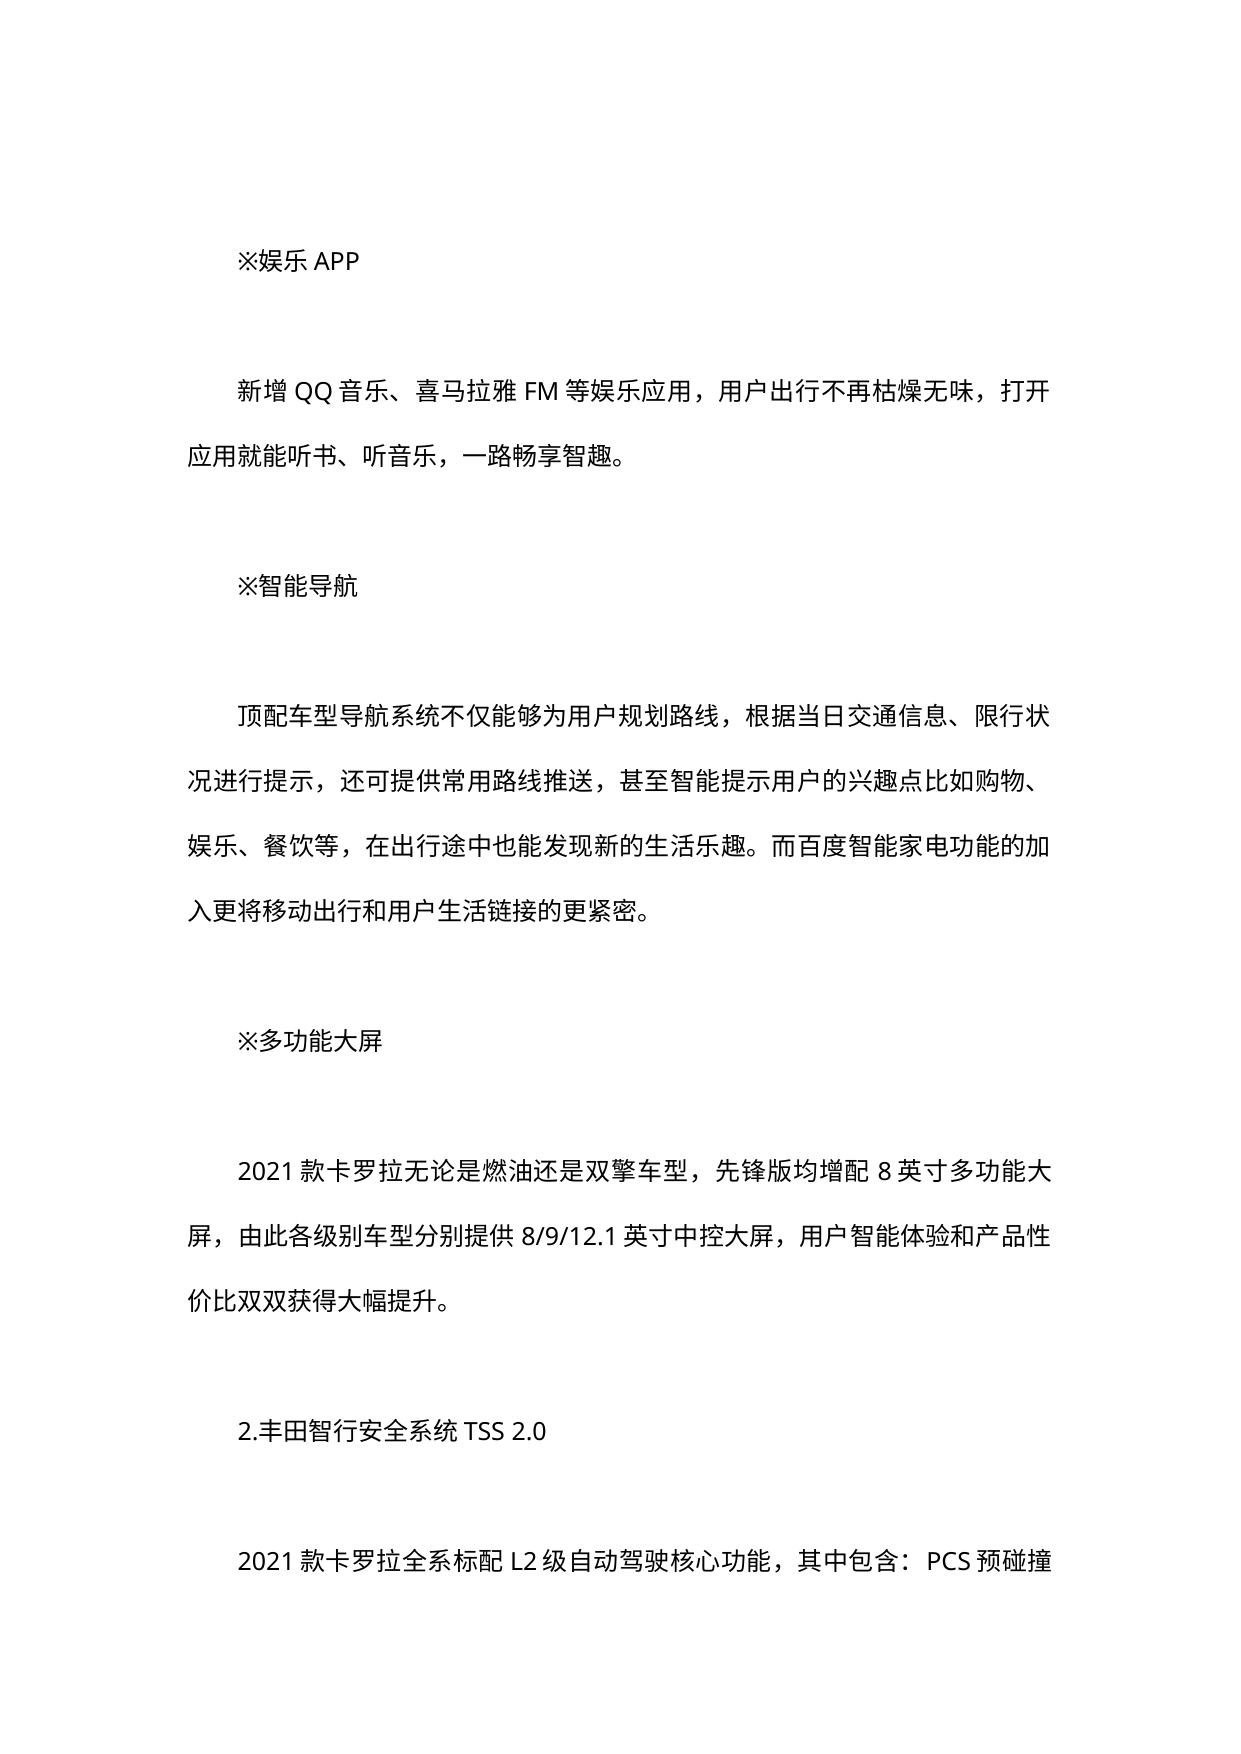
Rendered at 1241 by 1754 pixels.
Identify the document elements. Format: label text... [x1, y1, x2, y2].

text 2.丰田智行安全系统TSS 2.0 [187, 1397, 1053, 1462]
text ※智能导航 [187, 552, 1053, 617]
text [187, 1527, 1053, 1592]
text ※娱乐APP [187, 227, 1053, 292]
text ※多功能大屏 [187, 1007, 1053, 1072]
text 顶配车型导航系统不仅能够为用户规划路线，根据当日交通信息、限行状况进行提示，还可提供常用路线推送，甚至智能提示用户的兴趣点比如购物、娱乐、餐饮等，在出行途中也能发现新的生活乐趣。而百度智能家电功能的加入更将移动出行和用户生活链接的更紧密。 [187, 682, 1053, 942]
text 新增QQ音乐、喜马拉雅FM等娱乐应用，用户出行不再枯燥无味，打开应用就能听书、听音乐，一路畅享智趣。 [187, 357, 1053, 487]
text 2021款卡罗拉无论是燃油还是双擎车型，先锋版均增配8英寸多功能大屏，由此各级别车型分别提供8/9/12.1英寸中控大屏，用户智能体验和产品性价比双双获得大幅提升。 [187, 1137, 1053, 1332]
